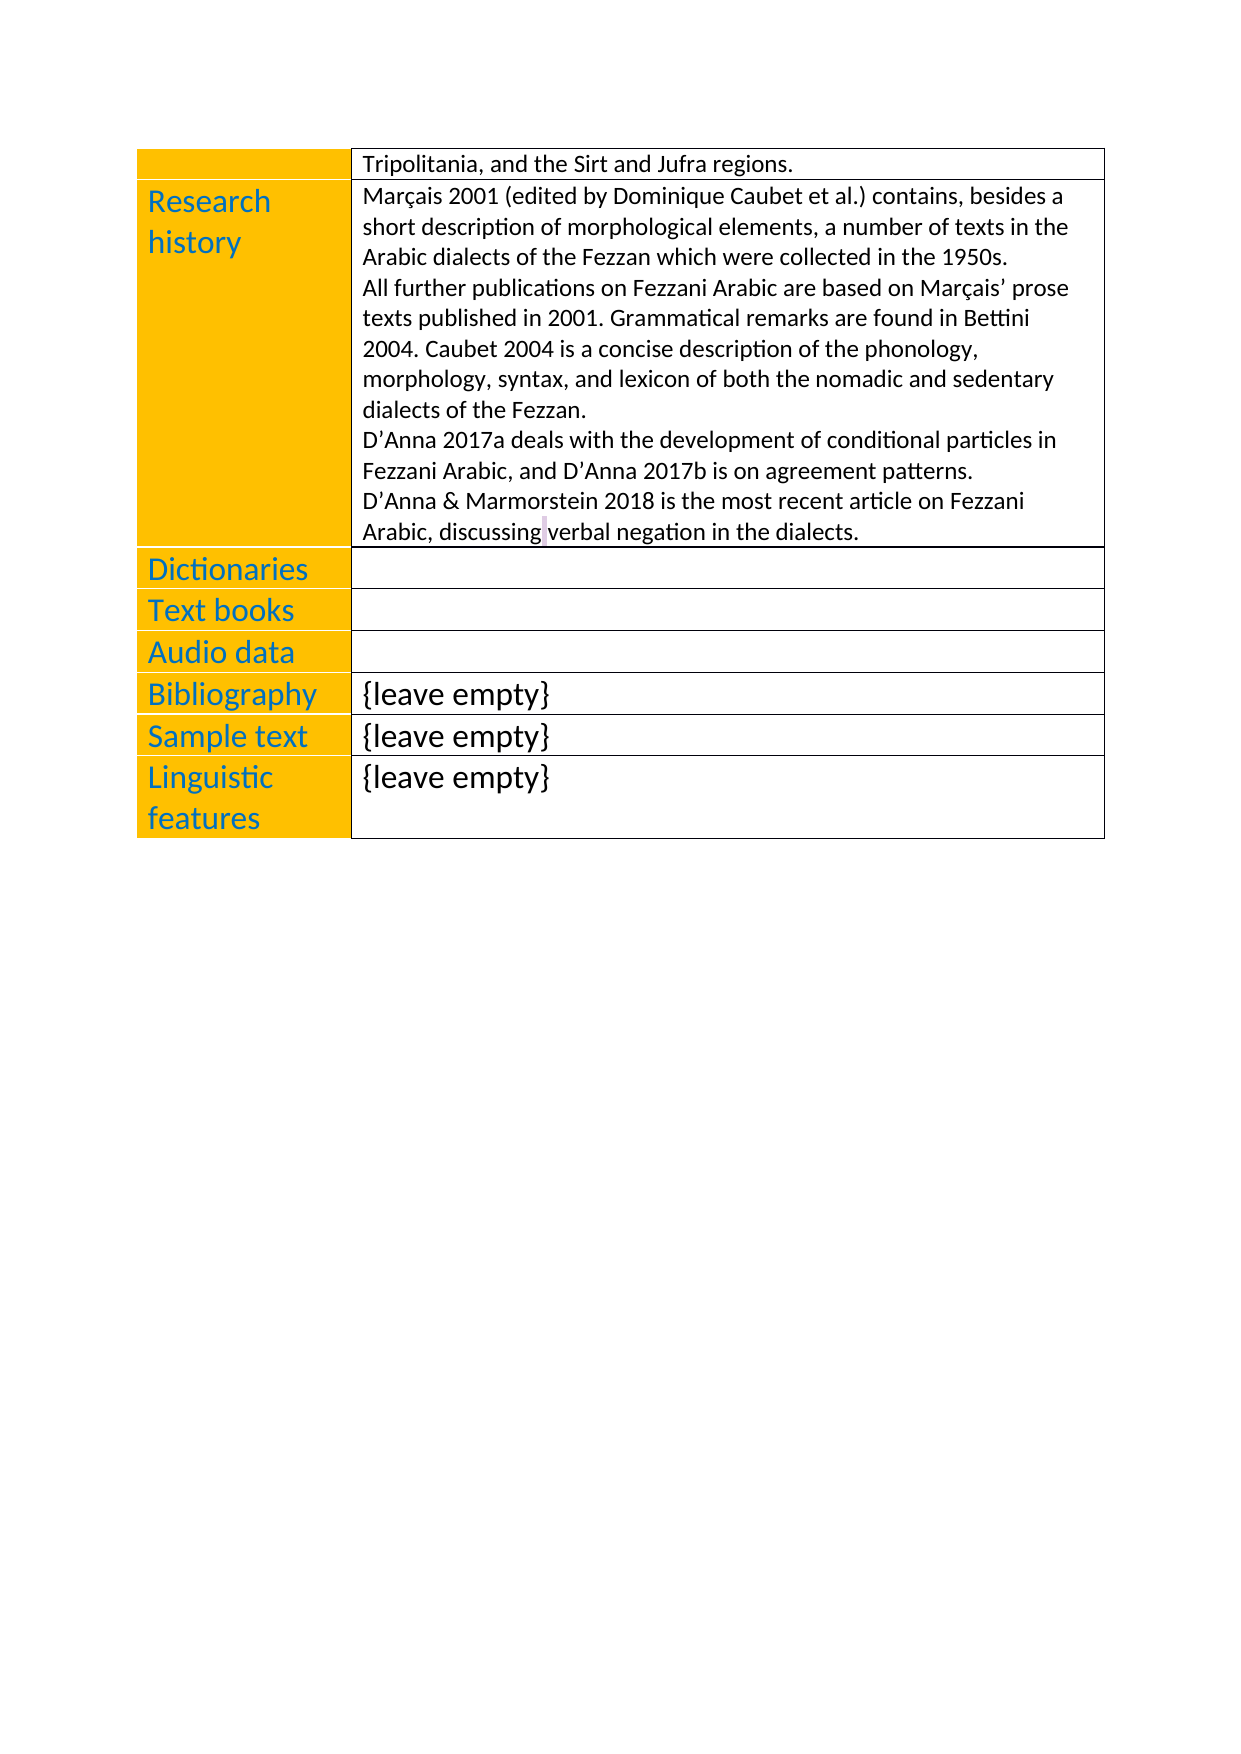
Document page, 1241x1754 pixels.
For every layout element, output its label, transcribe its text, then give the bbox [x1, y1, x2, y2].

table_cell [1093, 589, 1104, 630]
table_cell Bibliography [137, 673, 351, 713]
table_cell {leave empty} [352, 756, 1104, 838]
table_cell Marçais 2001 (edited by Dominique Caubet et al.) contains, besides a short description of morphological elements, a number of texts in the Arabic dialects of the Fezzan which were collected in the 1950s. All further publications on Fezzani Arabic are based on Marçais’ prose texts published in 2001. Grammatical remarks are found in Bettini 2004. Caubet 2004 is a concise description of the phonology, morphology, syntax, and lexicon of both the nomadic and sedentary dialects of the Fezzan. D’Anna 2017a deals with the development of conditional particles in Fezzani Arabic, and D’Anna 2017b is on agreement patterns. D’Anna & Marmorstein 2018 is the most recent article on Fezzani Arabic, discussing verbal negation in the dialects. [352, 180, 1104, 546]
table_cell Audio data [137, 631, 351, 672]
table_cell Linguistic features [137, 756, 351, 838]
table_cell Text books [137, 589, 351, 630]
table_cell [352, 631, 1104, 672]
table_cell Sample text [137, 715, 351, 755]
table_cell General [137, 149, 351, 179]
table_cell Research history [137, 180, 351, 546]
table_cell [352, 548, 1104, 588]
table_cell [352, 589, 362, 630]
table_cell Dictionaries [137, 548, 351, 588]
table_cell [352, 149, 1104, 179]
